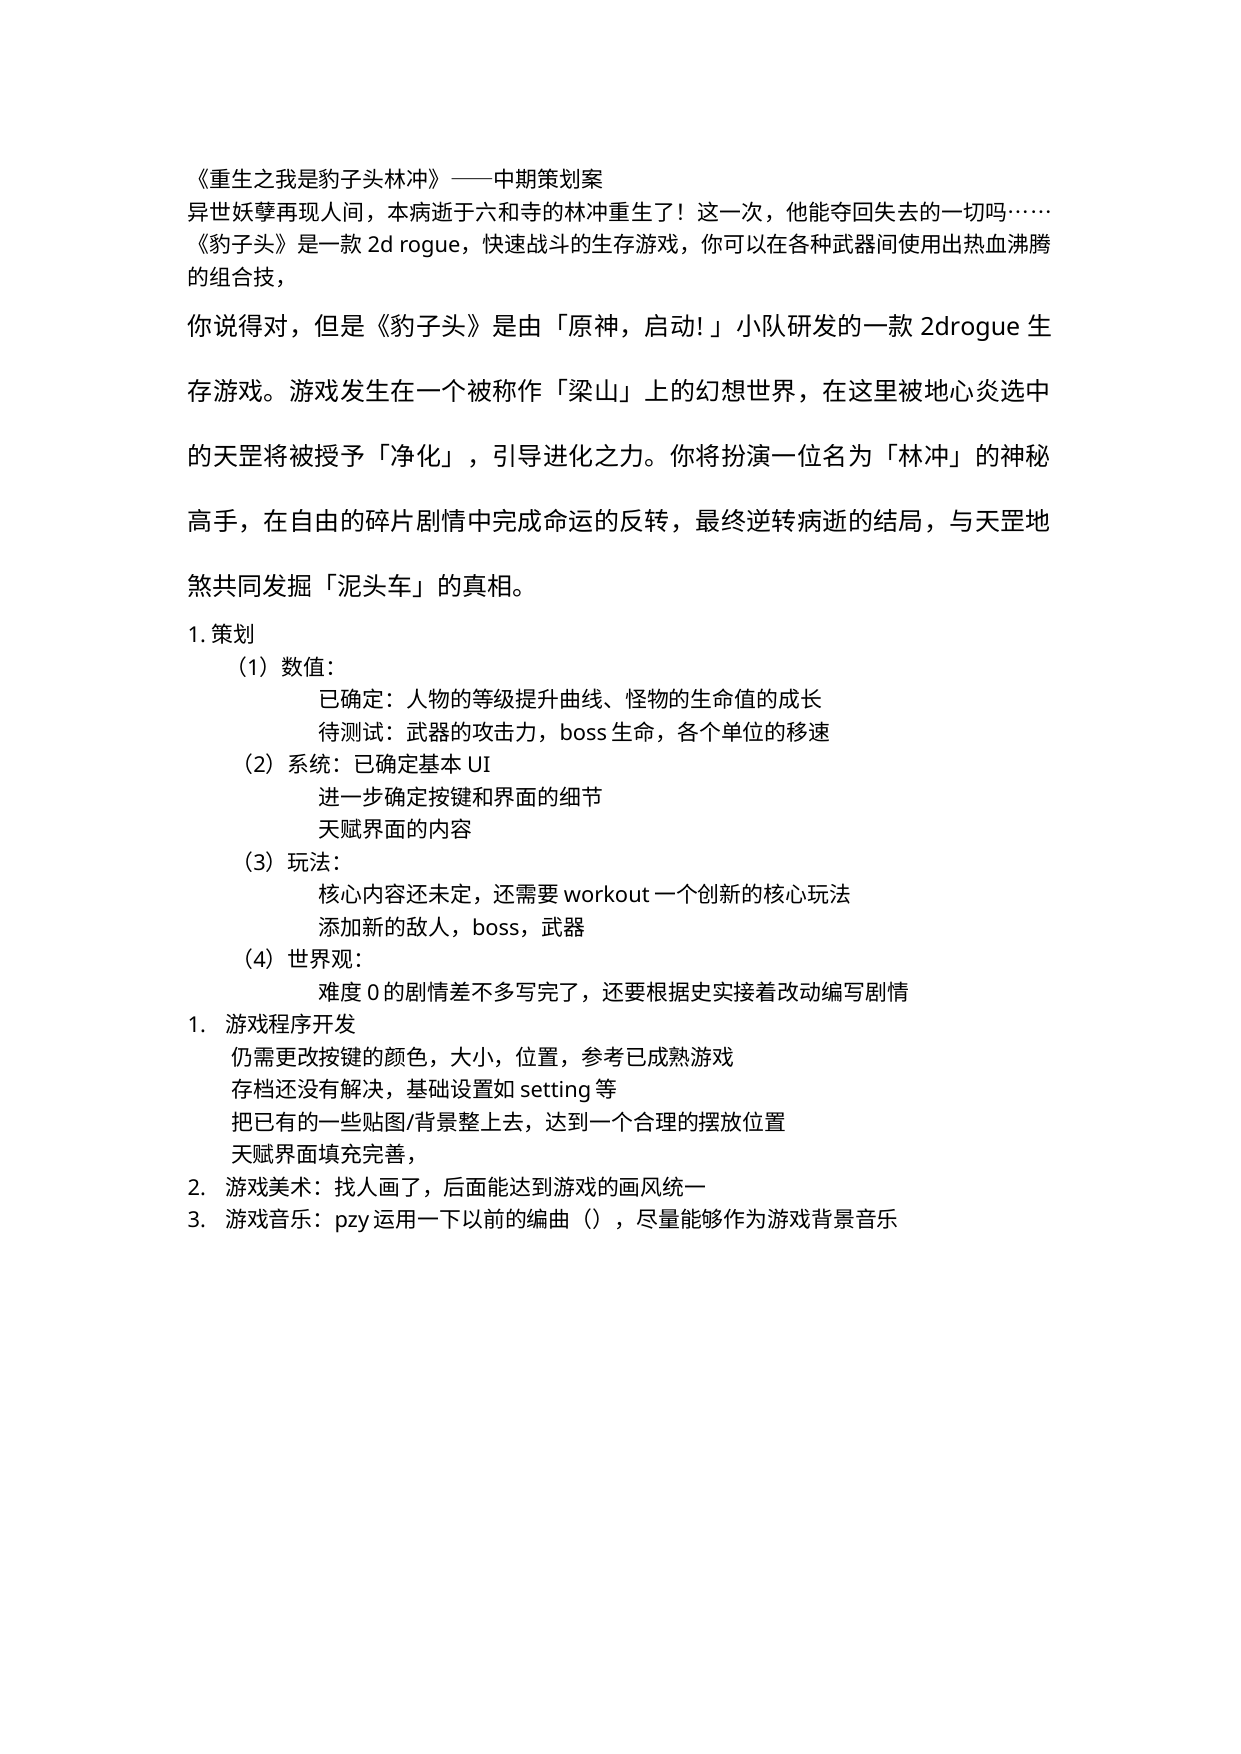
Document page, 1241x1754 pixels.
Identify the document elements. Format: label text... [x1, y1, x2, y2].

list 游戏音乐：pzy运用一下以前的编曲（），尽量能够作为游戏背景音乐 [187, 1202, 1053, 1234]
text 已确定：人物的等级提升曲线、怪物的生命值的成长 [312, 682, 1053, 714]
list 存档还没有解决，基础设置如setting等 [225, 1072, 1053, 1104]
text 添加新的敌人，boss，武器 [187, 909, 1053, 942]
text 天赋界面的内容 [187, 812, 1053, 844]
text 待测试：武器的攻击力，boss生命，各个单位的移速 [312, 714, 1053, 747]
text 异世妖孽再现人间，本病逝于六和寺的林冲重生了！这一次，他能夺回失去的一切吗……《豹子头》是一款2d rogue，快速战斗的生存游戏，你可以在各种武器间使用出热血沸腾的组合技， [187, 194, 1053, 292]
text 仍需更改按键的颜色，大小，位置，参考已成熟游戏 [187, 1039, 1053, 1072]
text 把已有的一些贴图/背景整上去，达到一个合理的摆放位置 [187, 1104, 1053, 1137]
text 1. 策划 [187, 617, 1053, 649]
list 游戏程序开发 [187, 1007, 1053, 1039]
text 难度0的剧情差不多写完了，还要根据史实接着改动编写剧情 [187, 974, 1053, 1007]
text 《重生之我是豹子头林冲》——中期策划案 [187, 162, 1053, 194]
text 天赋界面填充完善， [225, 1137, 1053, 1169]
list 游戏美术：找人画了，后面能达到游戏的画风统一 [187, 1169, 1053, 1202]
text 进一步确定按键和界面的细节 [187, 779, 1053, 812]
text 核心内容还未定，还需要workout一个创新的核心玩法 [187, 877, 1053, 909]
text （4）世界观： [187, 942, 1053, 974]
text （1）数值： [225, 649, 1053, 682]
text （2）系统：已确定基本UI [187, 747, 1053, 779]
text 你说得对，但是《豹子头》是由「原神，启动! 」小队研发的一款 2drogue 生存游戏。游戏发生在一个被称作「梁山」上的幻想世界，在这里被地心炎选中的天罡将被授予「净化」，引导进化之力。你将扮演一位名为「林冲」的神秘高手，在自由的碎片剧情中完成命运的反转，最终逆转病逝的结局，与天罡地煞共同发掘「泥头车」的真相。 [187, 292, 1053, 617]
text （3）玩法： [187, 844, 1053, 877]
